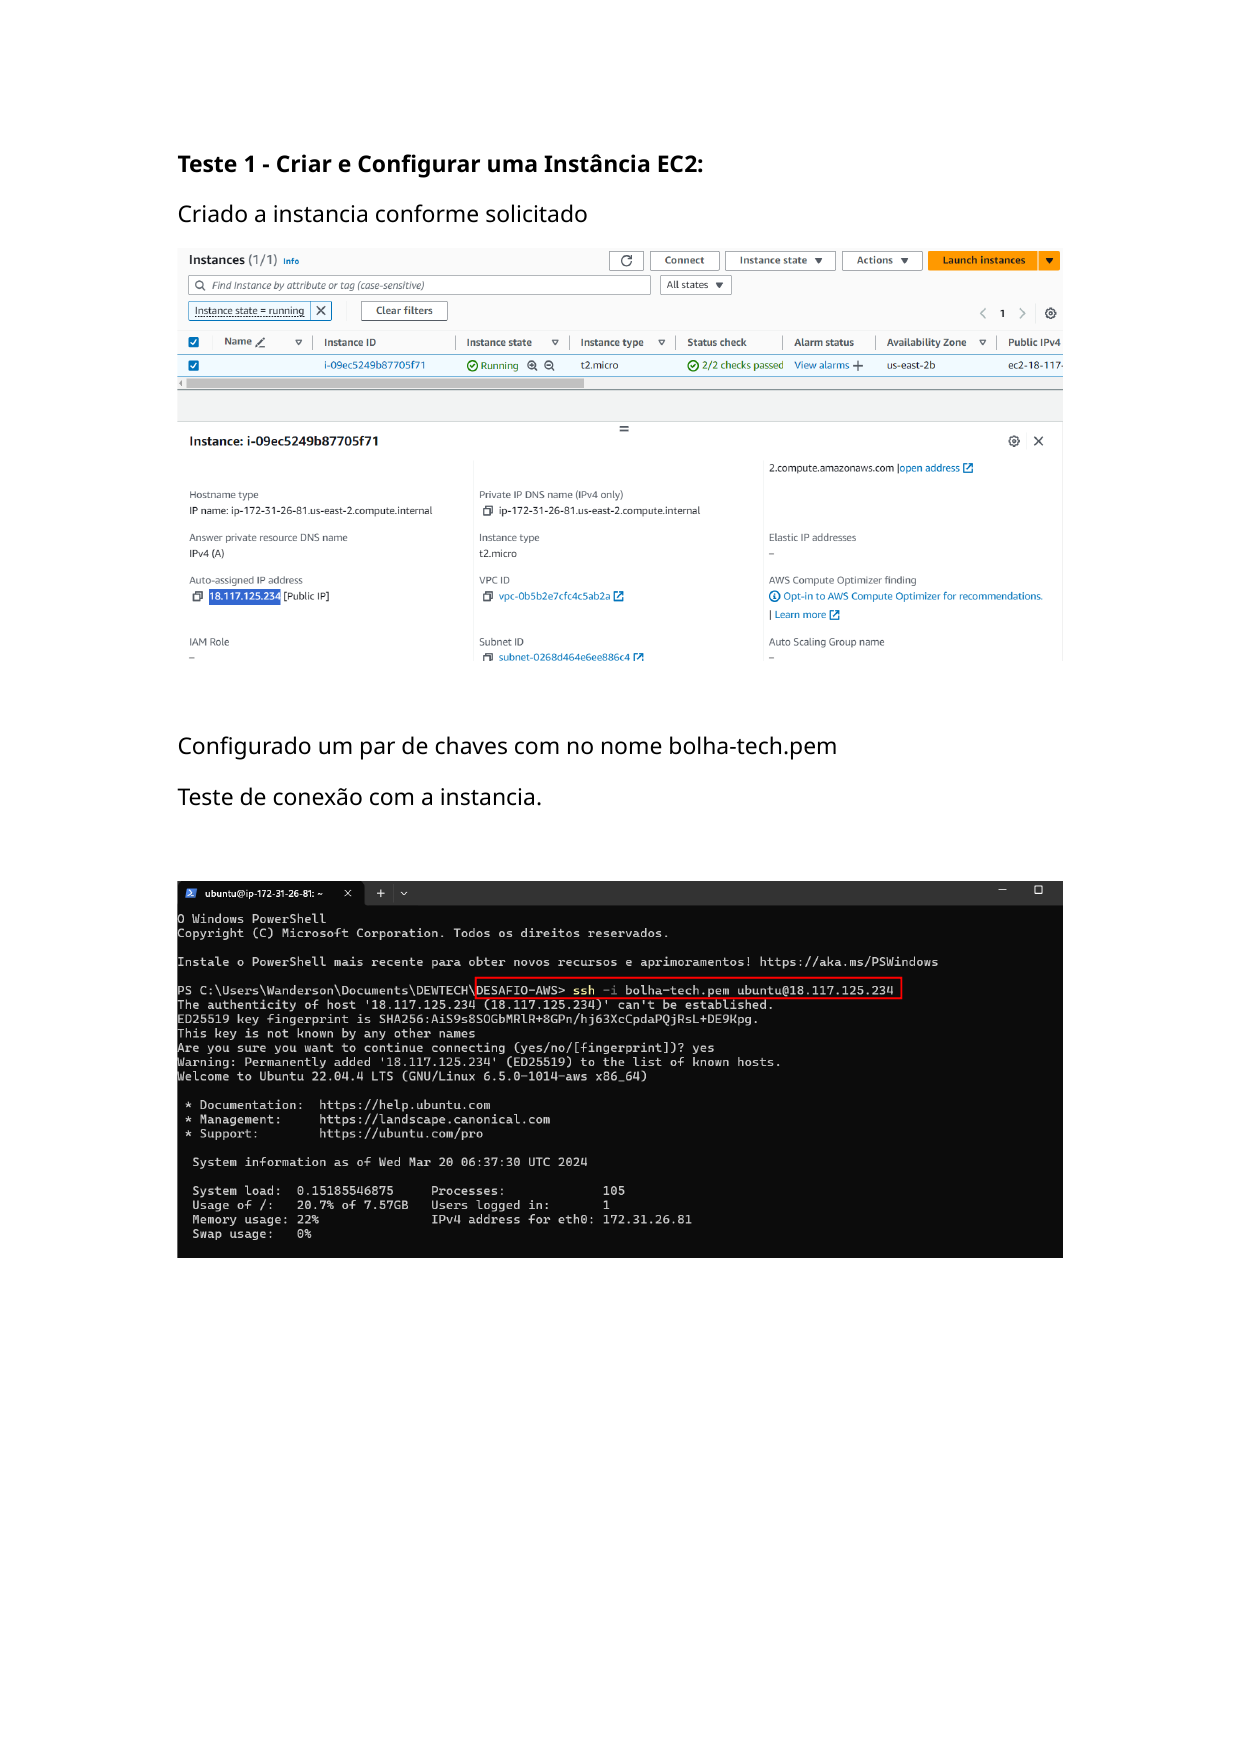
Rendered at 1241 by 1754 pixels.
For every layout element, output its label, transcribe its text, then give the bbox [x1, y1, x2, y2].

picture [177, 248, 1063, 661]
text Teste 1 - Criar e Configurar uma Instância EC2: [177, 148, 1063, 179]
picture [177, 881, 1063, 1258]
text Configurado um par de chaves com no nome bolha-tech.pem [177, 730, 1063, 761]
text Criado a instancia conforme solicitado [177, 198, 1063, 229]
text Teste de conexão com a instancia. [177, 781, 1063, 812]
